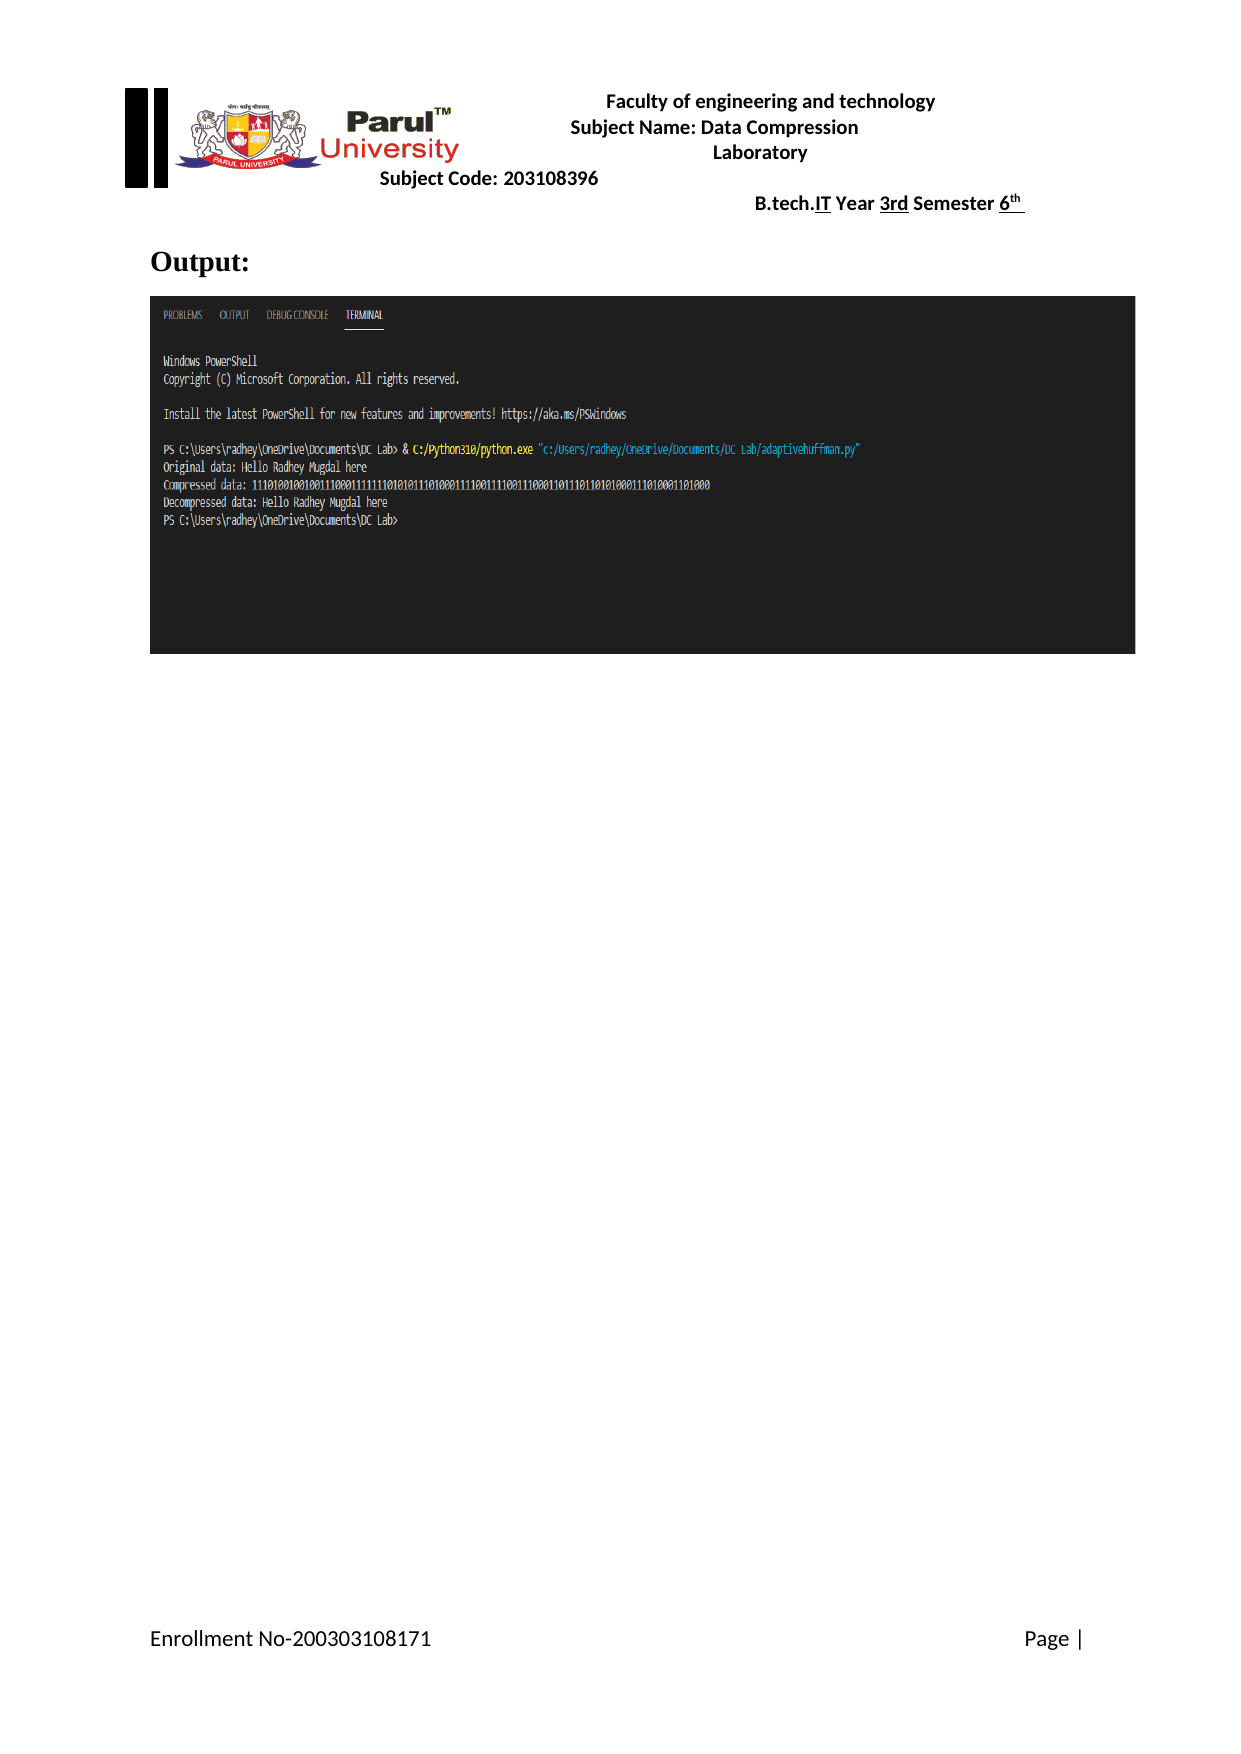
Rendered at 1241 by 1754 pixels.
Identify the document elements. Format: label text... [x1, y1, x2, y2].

picture [150, 296, 1136, 654]
text Output: [150, 244, 1090, 277]
picture [175, 104, 459, 169]
